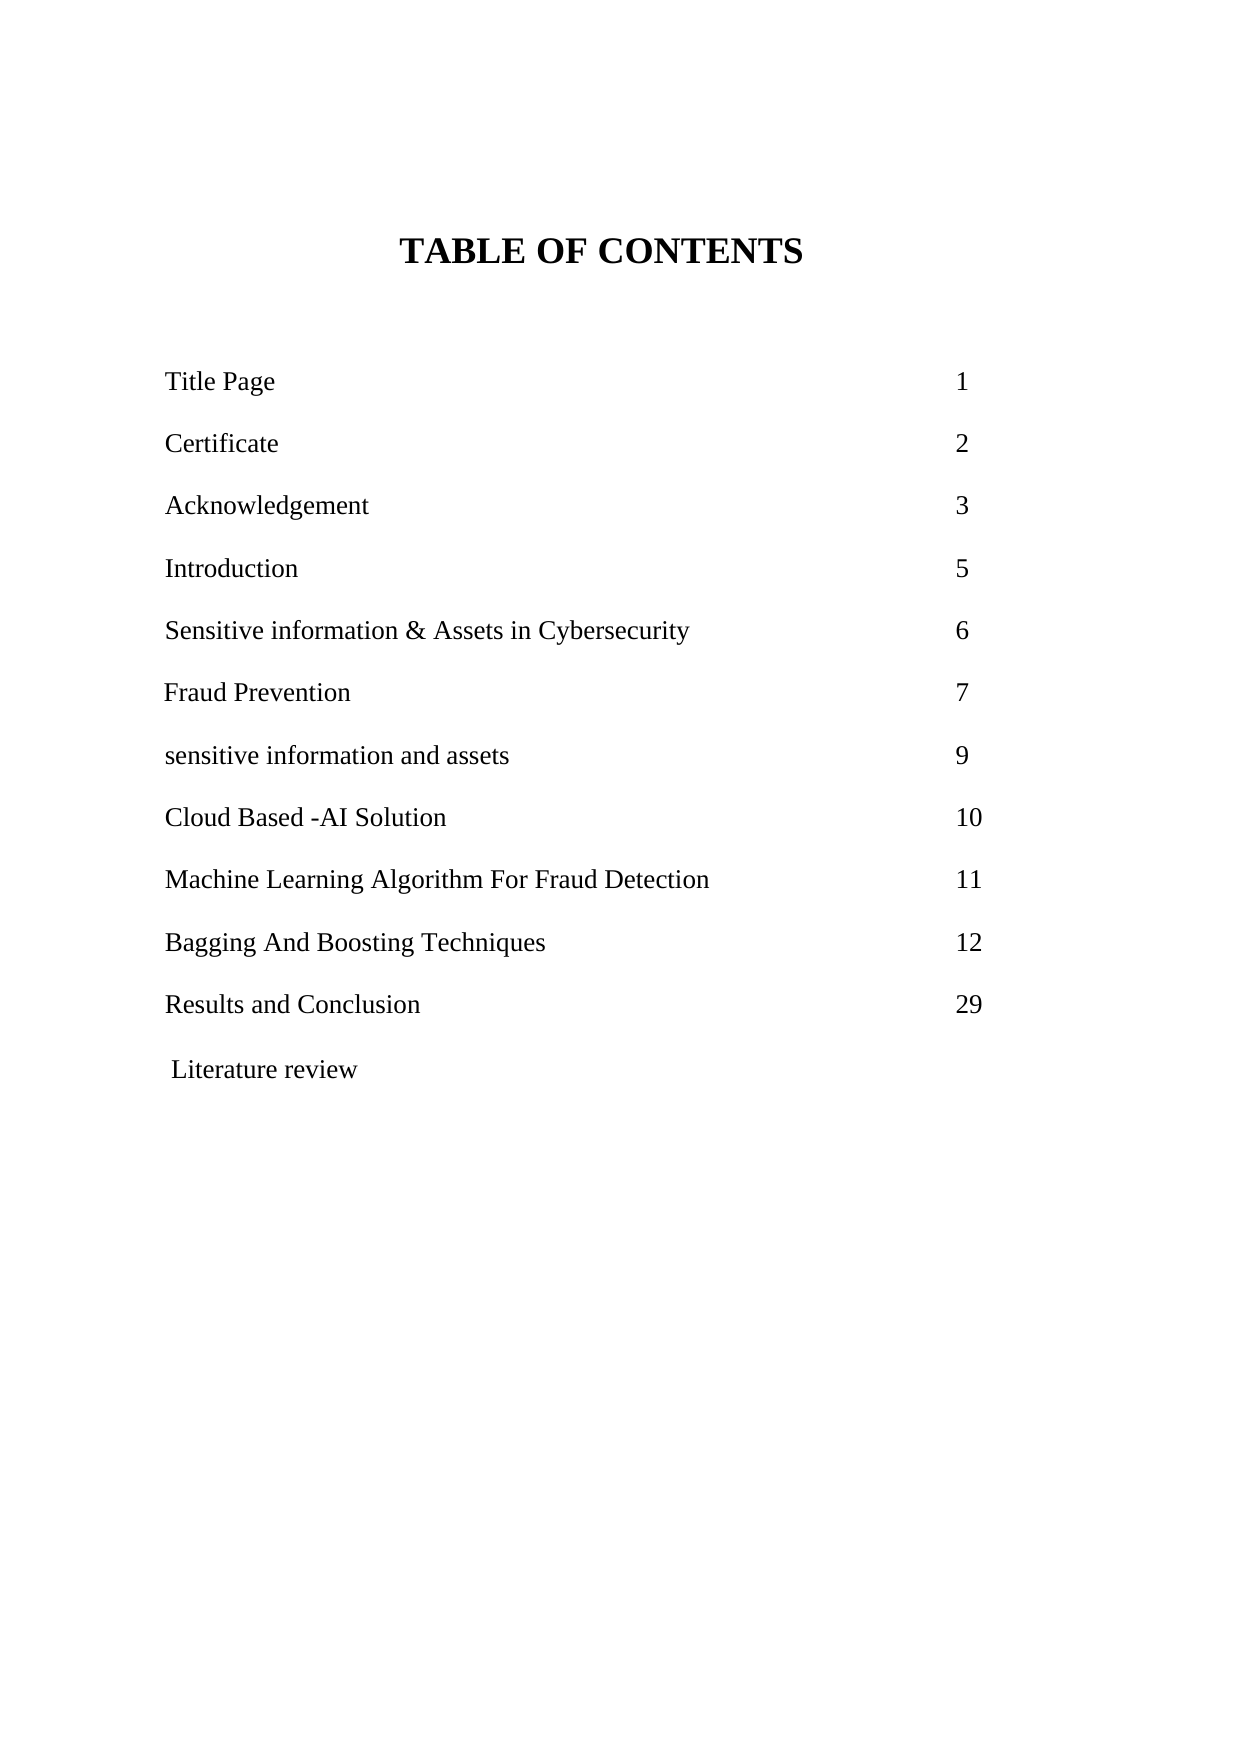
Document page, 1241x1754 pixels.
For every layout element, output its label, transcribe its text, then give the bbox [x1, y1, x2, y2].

text Literature review [150, 1053, 1090, 1084]
subtitle TABLE OF CONTENTS [164, 228, 1038, 272]
